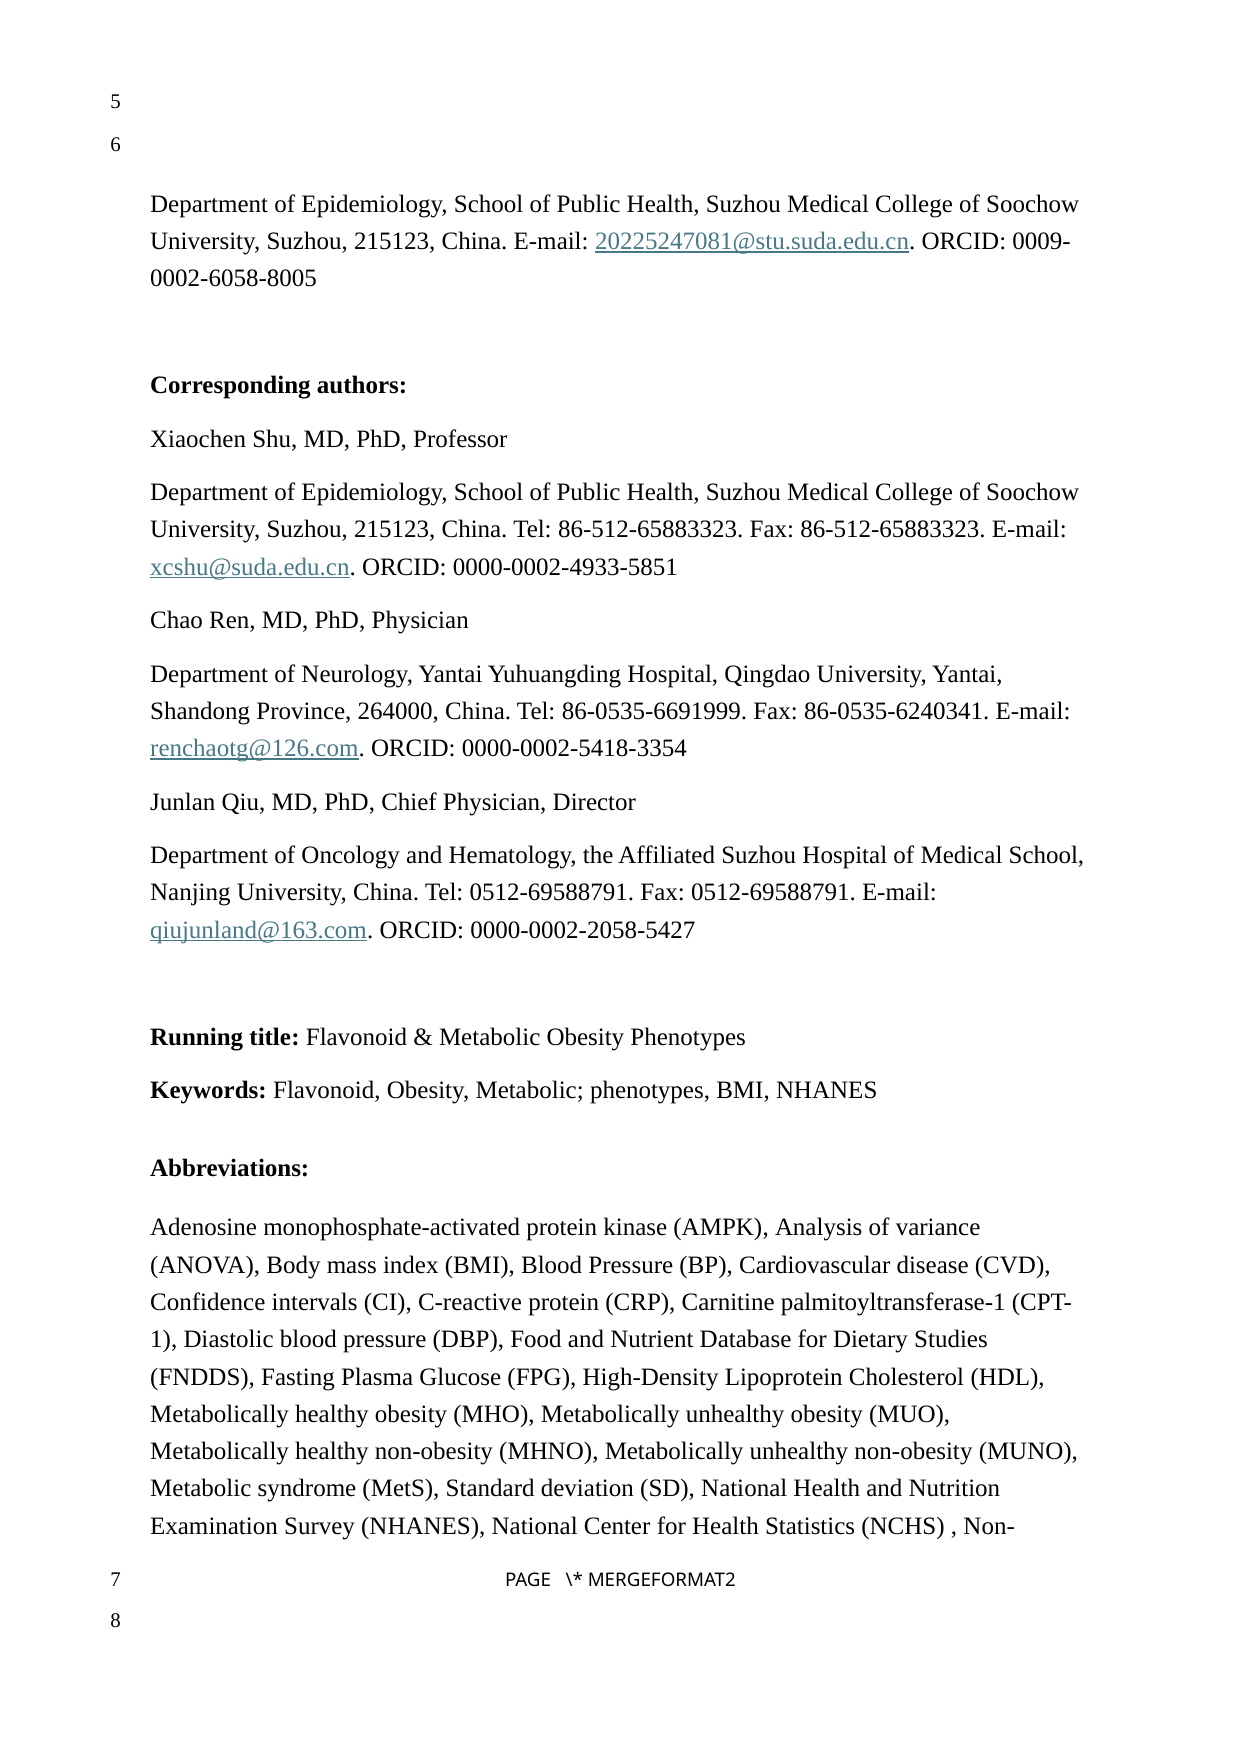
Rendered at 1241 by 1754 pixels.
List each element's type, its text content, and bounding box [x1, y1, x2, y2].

text Keywords: Flavonoid, Obesity, Metabolic; phenotypes, BMI, NHANES [150, 1073, 1090, 1106]
text Department of Oncology and Hematology, the Affiliated Suzhou Hospital of Medical School, Nanjing University, China. Tel: 0512-69588791. Fax: 0512-69588791. E-mail: qiujunland@163.com. ORCID: 0000-0002-2058-5427 [150, 838, 1090, 945]
text Department of Epidemiology, School of Public Health, Suzhou Medical College of Soochow University, Suzhou, 215123, China. Tel: 86-512-65883323. Fax: 86-512-65883323. E-mail: xcshu@suda.edu.cn. ORCID: 0000-0002-4933-5851 [150, 475, 1090, 582]
text Department of Epidemiology, School of Public Health, Suzhou Medical College of Soochow University, Suzhou, 215123, China. E-mail: 20225247081@stu.suda.edu.cn. ORCID: 0009-0002-6058-8005 [150, 187, 1090, 294]
text Corresponding authors: [150, 368, 1090, 401]
text Running title: Flavonoid & Metabolic Obesity Phenotypes [150, 1020, 1090, 1052]
text Xiaochen Shu, MD, PhD, Professor [150, 422, 1090, 454]
text Junlan Qiu, MD, PhD, Chief Physician, Director [150, 785, 1090, 817]
text Department of Neurology, Yantai Yuhuangding Hospital, Qingdao University, Yantai, Shandong Province, 264000, China. Tel: 86-0535-6691999. Fax: 86-0535-6240341. E-mail: renchaotg@126.com. ORCID: 0000-0002-5418-3354 [150, 657, 1090, 764]
text Chao Ren, MD, PhD, Physician [150, 603, 1090, 636]
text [150, 1211, 1090, 1541]
text Abbreviations: [150, 1151, 1090, 1184]
